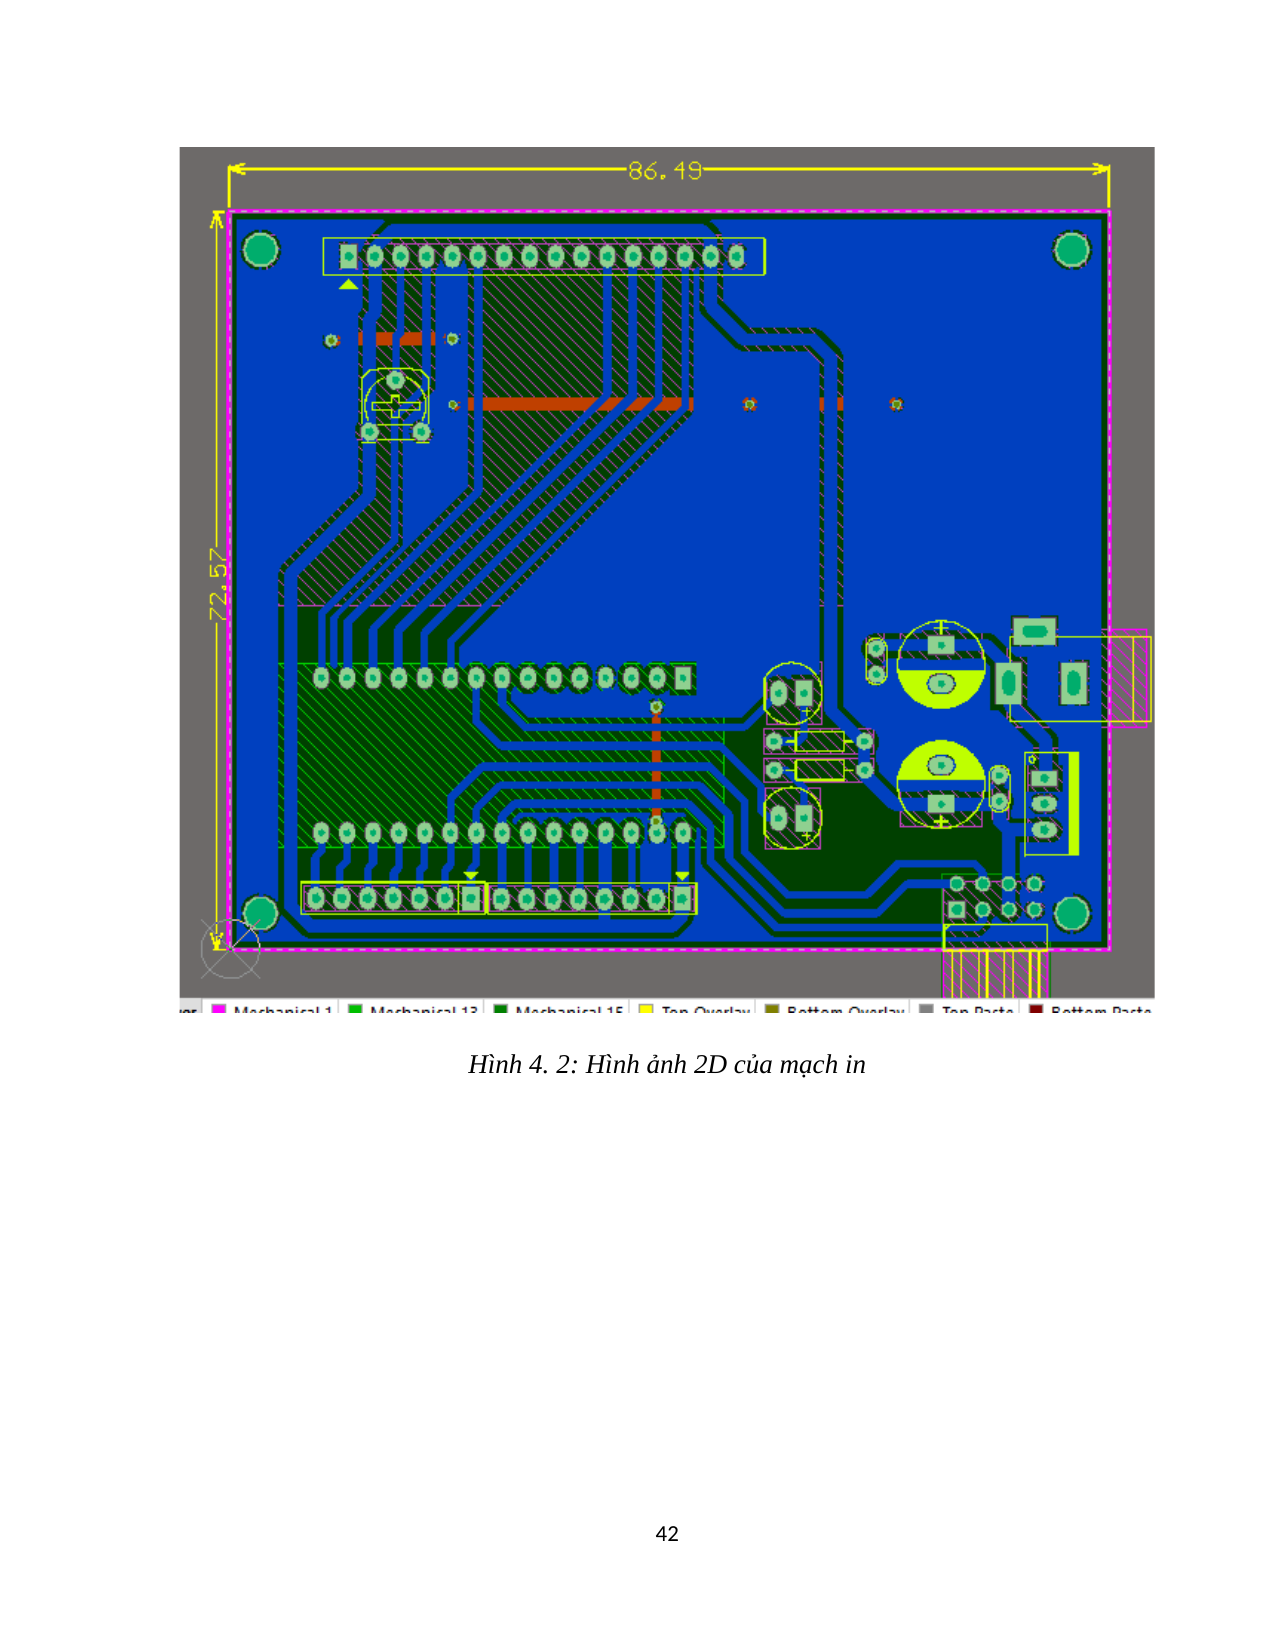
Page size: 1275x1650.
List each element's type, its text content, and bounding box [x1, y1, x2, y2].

picture [179, 147, 1155, 1013]
text Hình 4. 2: Hình ảnh 2D của mạch in [177, 1048, 1157, 1079]
